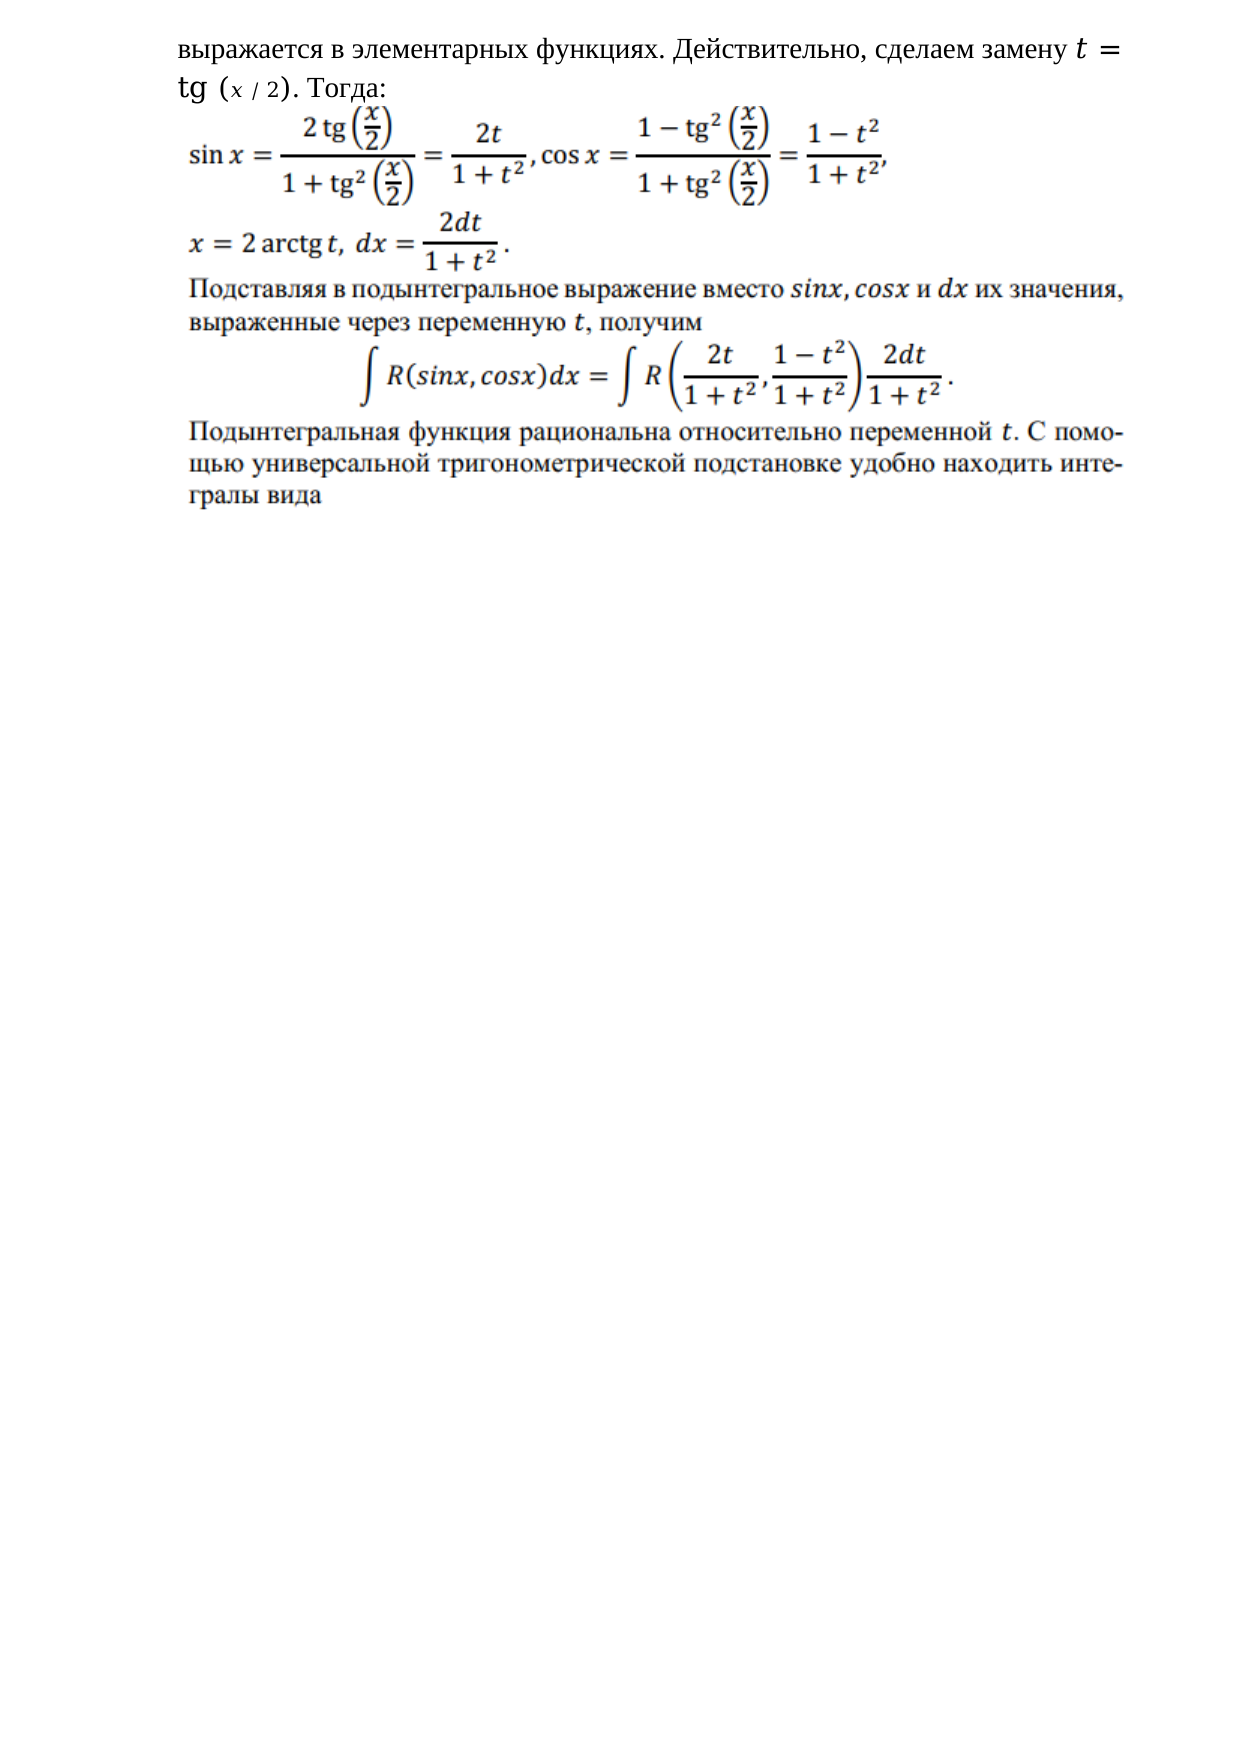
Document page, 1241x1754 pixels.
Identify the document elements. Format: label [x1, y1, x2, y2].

text [177, 29, 1152, 106]
picture [177, 106, 1152, 511]
